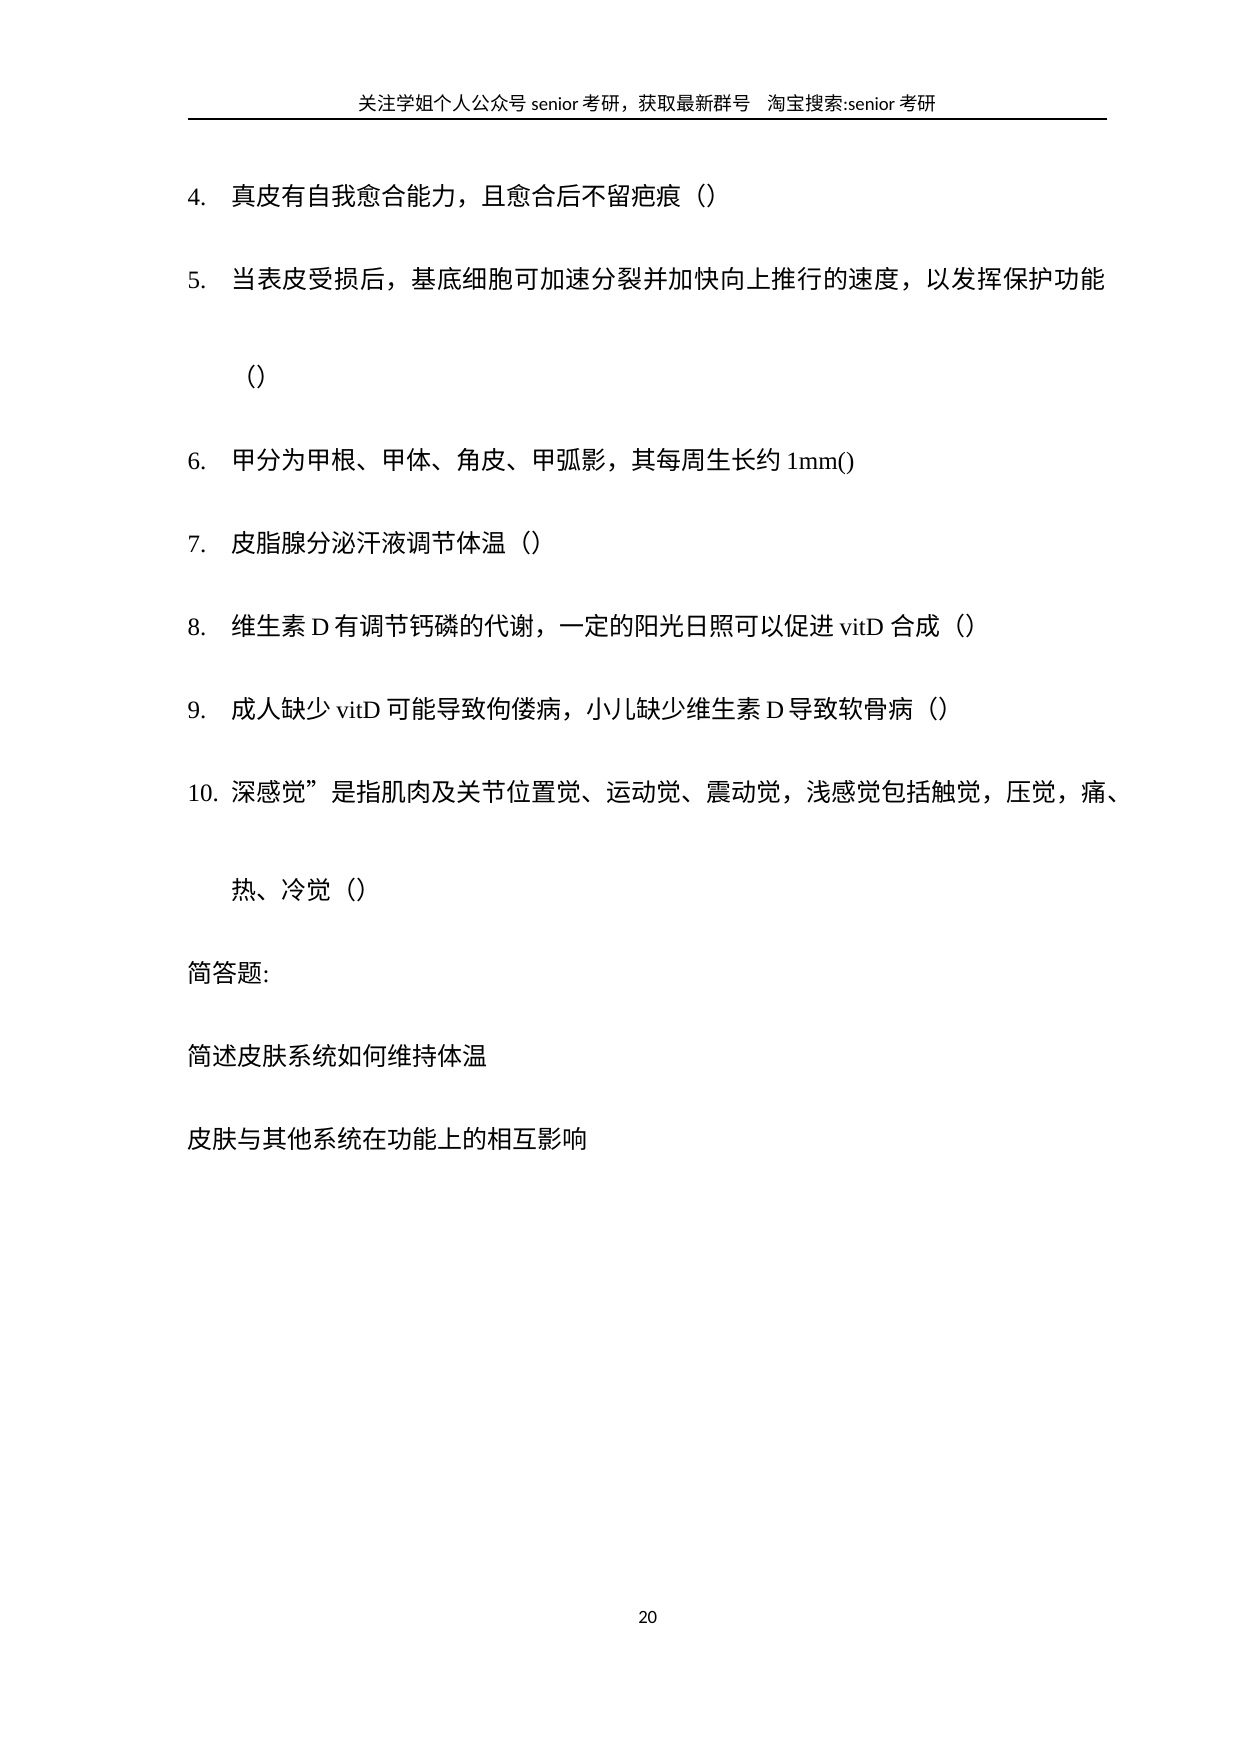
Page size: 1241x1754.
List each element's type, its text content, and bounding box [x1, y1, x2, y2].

list 维生素D有调节钙磷的代谢，一定的阳光日照可以促进vitD 合成（） [187, 592, 1107, 657]
text 简述皮肤系统如何维持体温 [187, 1022, 1107, 1087]
list 甲分为甲根、甲体、角皮、甲弧影，其每周生长约1mm() [187, 426, 1107, 491]
list 当表皮受损后，基底细胞可加速分裂并加快向上推行的速度，以发挥保护功能（） [187, 245, 1107, 408]
list 成人缺少vitD可能导致佝偻病，小儿缺少维生素D导致软骨病（） [187, 675, 1107, 740]
list 皮脂腺分泌汗液调节体温（） [187, 509, 1107, 574]
text 皮肤与其他系统在功能上的相互影响 [187, 1105, 1107, 1170]
text 简答题: [187, 939, 1107, 1004]
list 真皮有自我愈合能力，且愈合后不留疤痕（） [187, 162, 1107, 227]
list 深感觉”是指肌肉及关节位置觉、运动觉、震动觉，浅感觉包括触觉，压觉，痛、热、冷觉（） [187, 758, 1107, 921]
